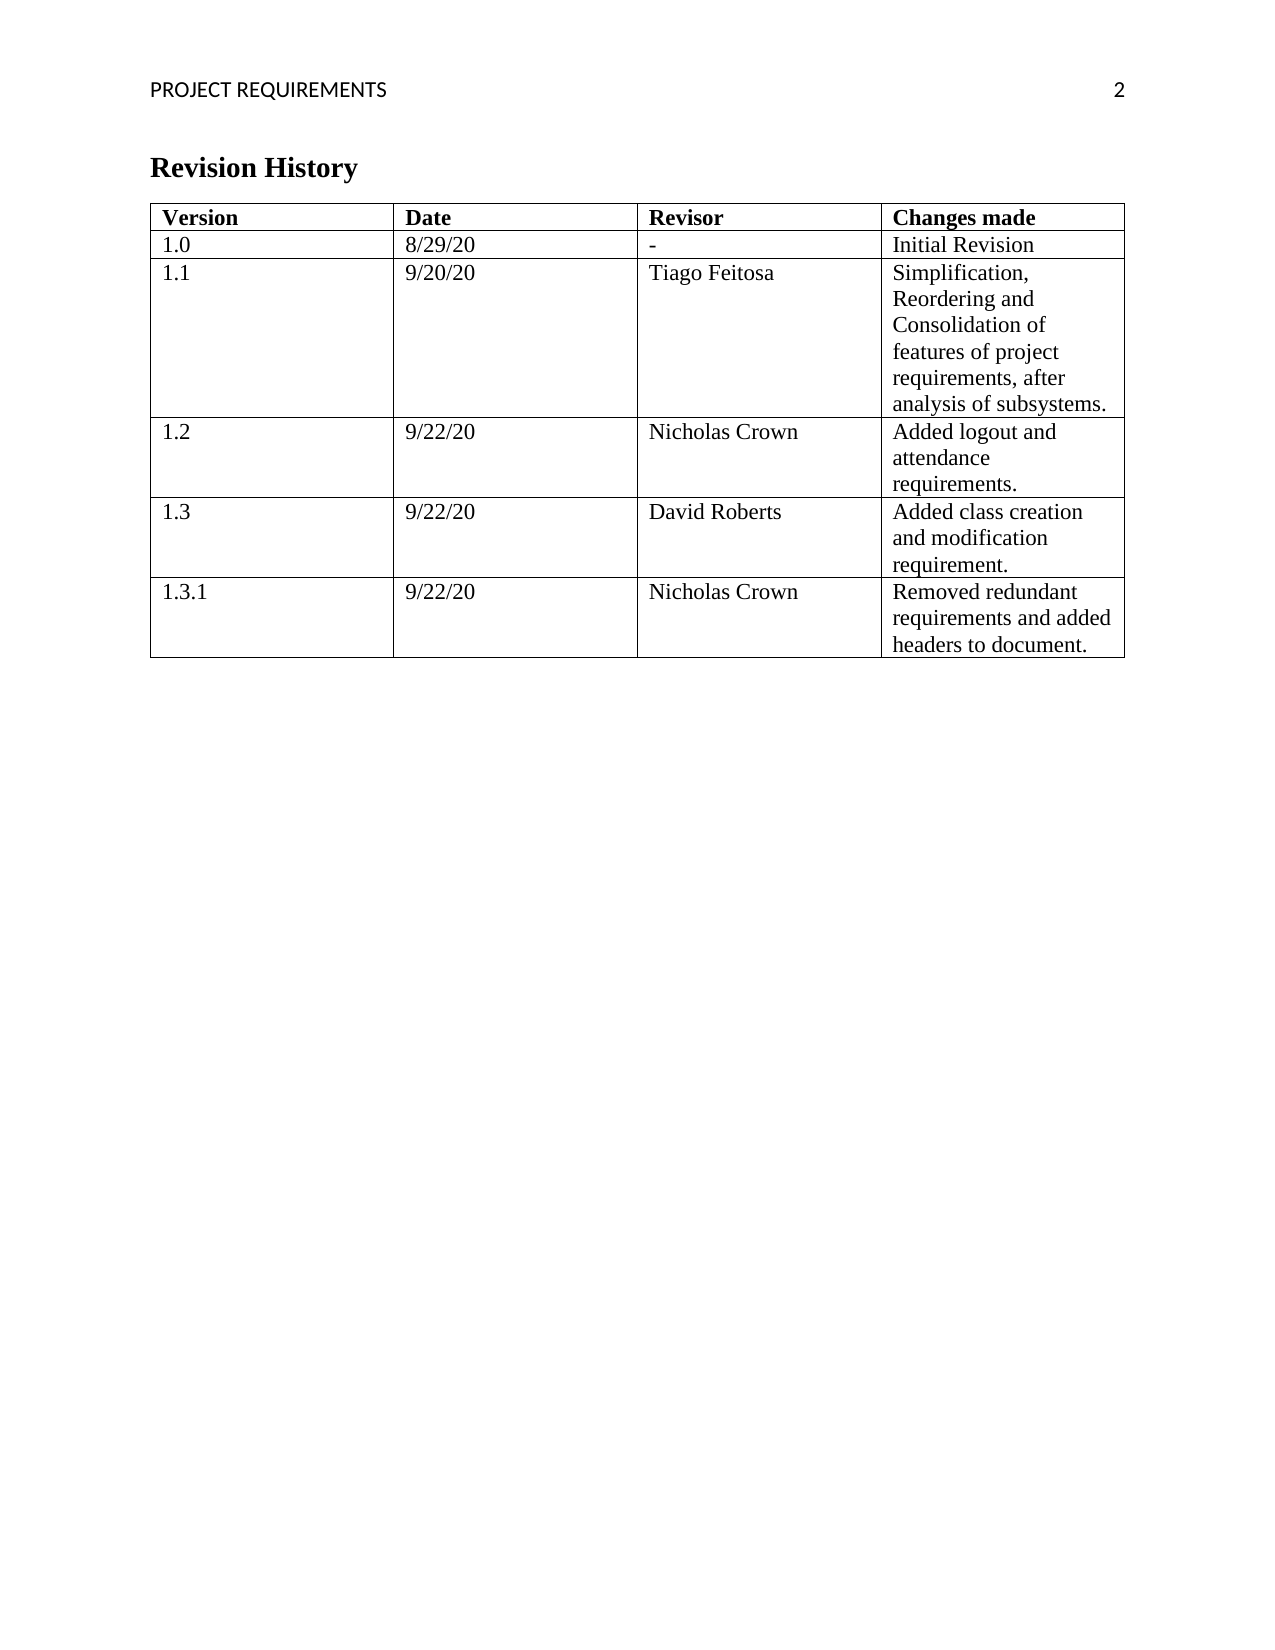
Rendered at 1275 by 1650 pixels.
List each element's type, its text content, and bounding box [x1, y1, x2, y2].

table_cell 1.2 [151, 418, 393, 497]
table_cell 9/22/20 [394, 578, 637, 657]
table_cell David Roberts [638, 498, 881, 577]
text Revision History [150, 150, 1125, 183]
table_cell - [638, 231, 881, 258]
table_cell 1.1 [151, 259, 393, 417]
table_cell Initial Revision [882, 231, 1124, 258]
table_cell 9/20/20 [394, 259, 637, 417]
table_header Changes made [882, 204, 1124, 230]
table_cell Simplification, Reordering and Consolidation of features of project requirements, after analysis of subsystems. [882, 259, 1124, 417]
table_cell 9/22/20 [394, 498, 637, 577]
table_header Revisor [638, 204, 881, 230]
table_cell 1.3 [151, 498, 393, 577]
table_cell Added logout and attendance requirements. [882, 418, 1124, 497]
table_header Date [394, 204, 637, 230]
table_cell 8/29/20 [394, 231, 637, 258]
table_cell Nicholas Crown [638, 418, 881, 497]
table_cell 9/22/20 [394, 418, 637, 497]
table_cell Nicholas Crown [638, 578, 881, 657]
table_cell 1.3.1 [151, 578, 393, 657]
table_cell Removed redundant requirements and added headers to document. [882, 578, 1124, 657]
table_cell Added class creation and modification requirement. [882, 498, 1124, 577]
table_cell 1.0 [151, 231, 393, 258]
table_header Version [151, 204, 393, 230]
table_cell Tiago Feitosa [638, 259, 881, 417]
